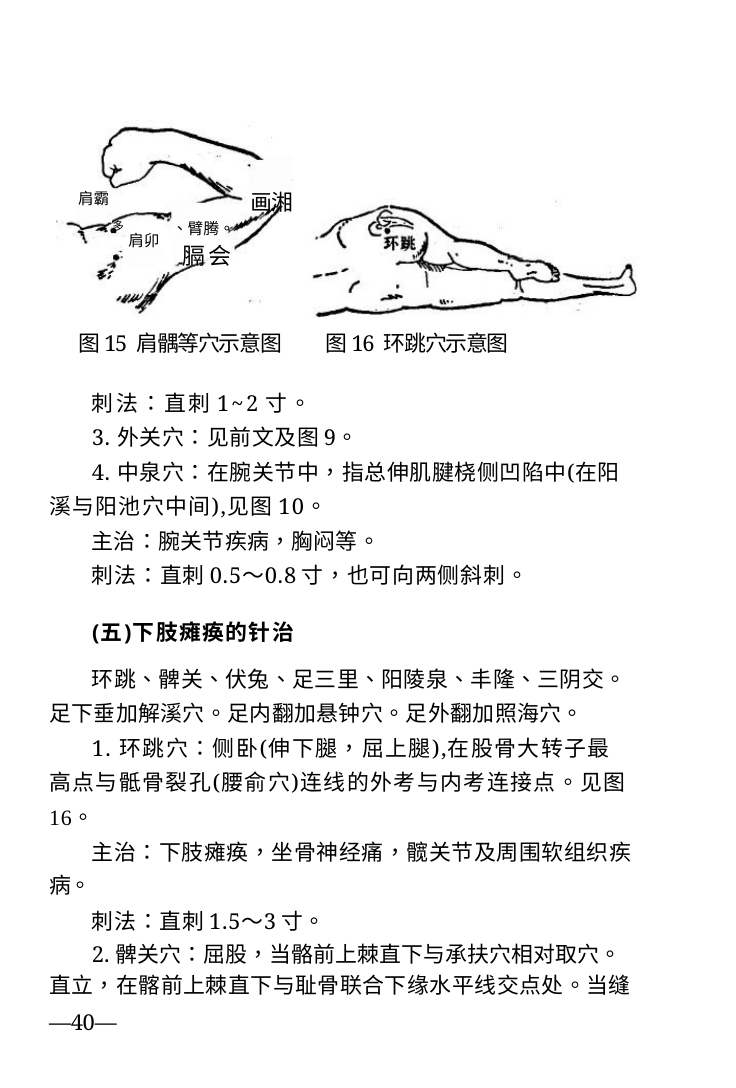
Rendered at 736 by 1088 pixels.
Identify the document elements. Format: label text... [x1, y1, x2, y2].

text 肩霸 [78, 189, 161, 208]
text 、臂腾。 [172, 219, 305, 238]
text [49, 939, 633, 1000]
text 肩卯 [128, 233, 161, 249]
text 膈会 [182, 243, 305, 270]
text 环跳、髀关、伏兔、足三里、阳陵泉、丰隆、三阴交。 足下垂加解溪穴。足内翻加悬钟穴。足外翻加照海穴。 [49, 663, 629, 727]
text 刺法：直刺0.5～0.8寸，也可向两侧斜刺。 [92, 562, 640, 589]
text 3. 外关穴：见前文及图9。 [92, 424, 640, 451]
text 4. 中泉穴：在腕关节中，指总伸肌腱桡侧凹陷中(在阳 溪与阳池穴中间),见图10。 [49, 457, 635, 521]
text 主治：腕关节疾病，胸闷等。 [92, 528, 640, 555]
text 图15 肩髃等穴示意图 图16 环跳穴示意图 [78, 329, 640, 357]
text 画湘 [250, 193, 640, 214]
text 刺法：直刺1.5～3寸。 [92, 907, 640, 934]
text 1. 环跳穴：侧卧(伸下腿，屈上腿),在股骨大转子最 高点与骶骨裂孔(腰俞穴)连线的外考与内考连接点。见图 16。 [49, 733, 634, 832]
text 刺法：直刺1~2寸。 [92, 389, 640, 417]
picture [305, 198, 640, 319]
text 主治：下肢瘫痪，坐骨神经痛，髋关节及周围软组织疾 病。 [49, 837, 633, 900]
text (五)下肢瘫痪的针治 [92, 618, 640, 646]
picture [56, 120, 296, 318]
